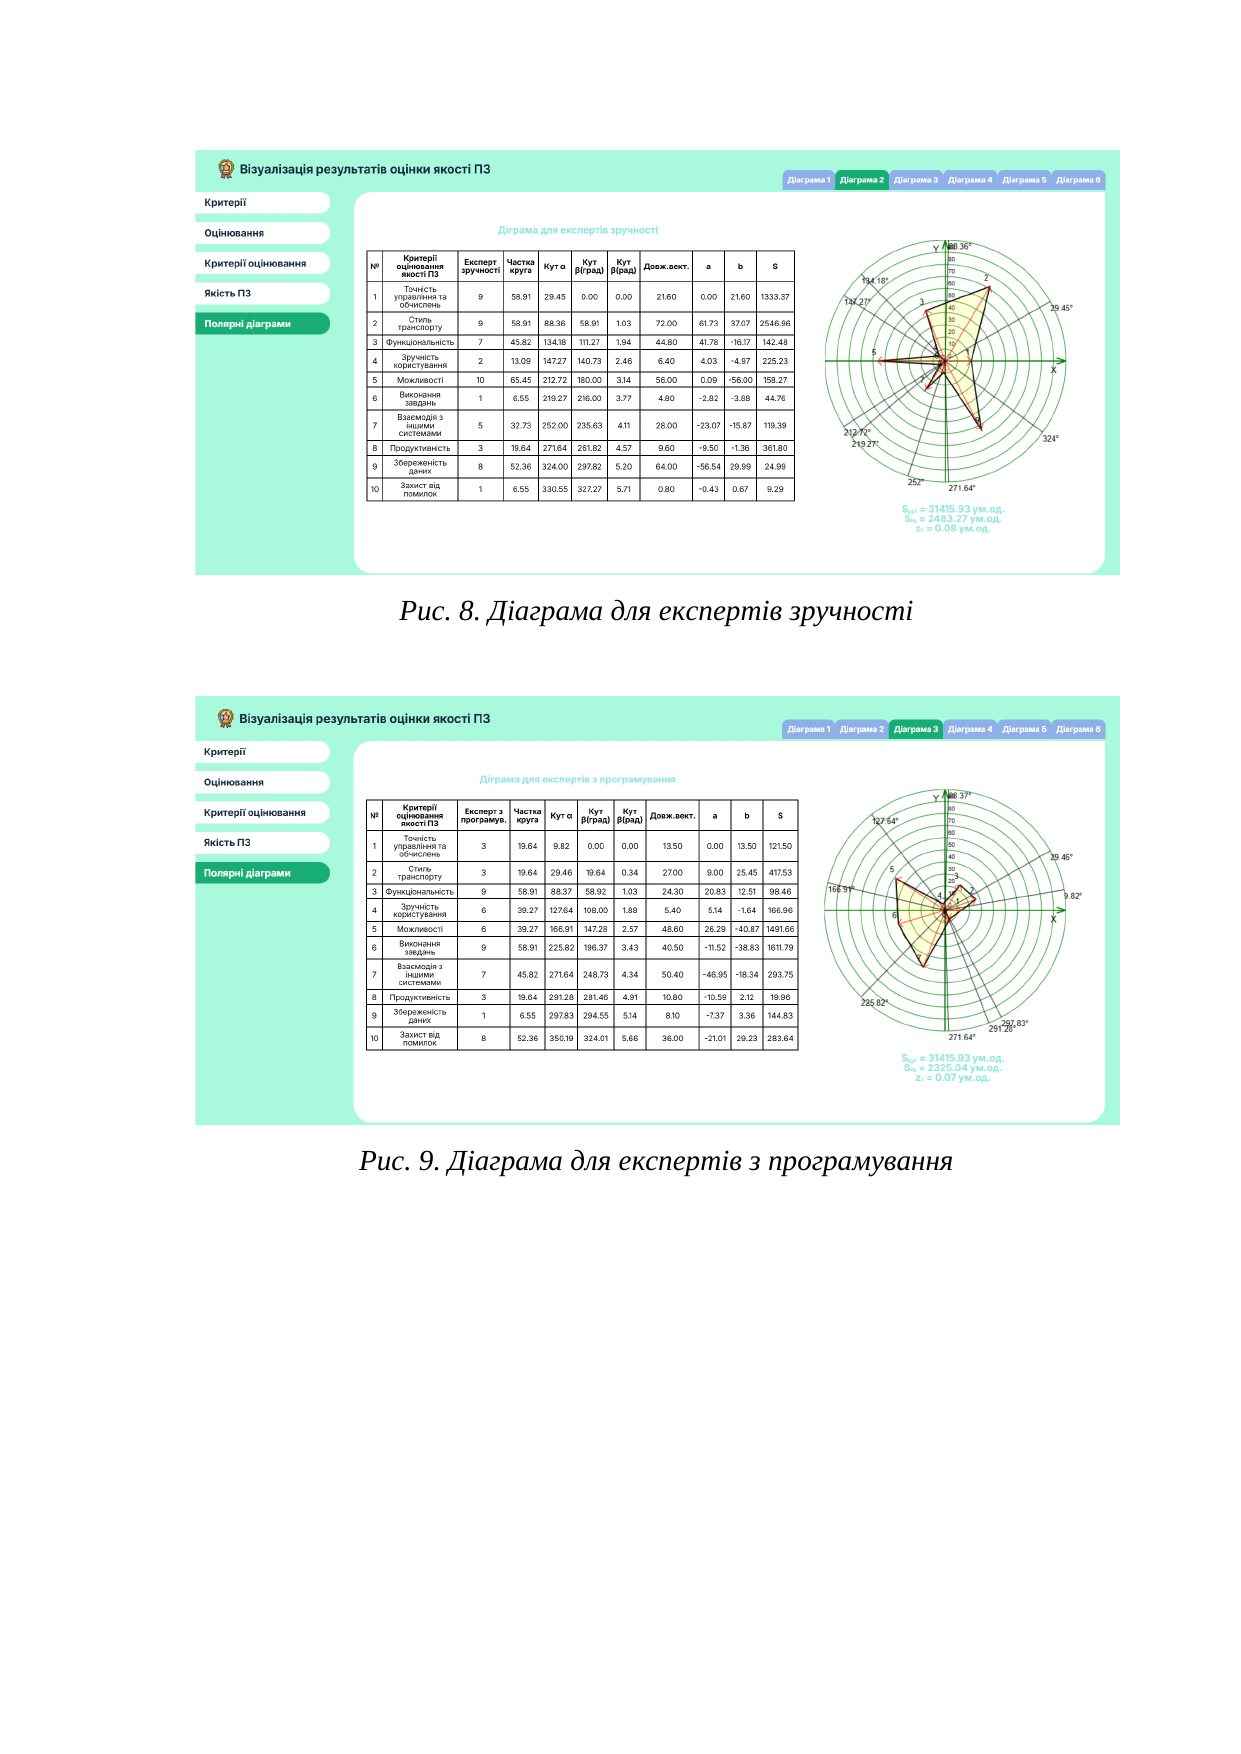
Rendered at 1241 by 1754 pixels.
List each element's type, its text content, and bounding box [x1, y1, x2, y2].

text Рис. 8. Діаграма для експертів зручності [195, 593, 1120, 626]
picture [195, 150, 1120, 575]
text Рис. 9. Діаграма для експертів з програмування [195, 1143, 1120, 1176]
picture [195, 696, 1120, 1125]
